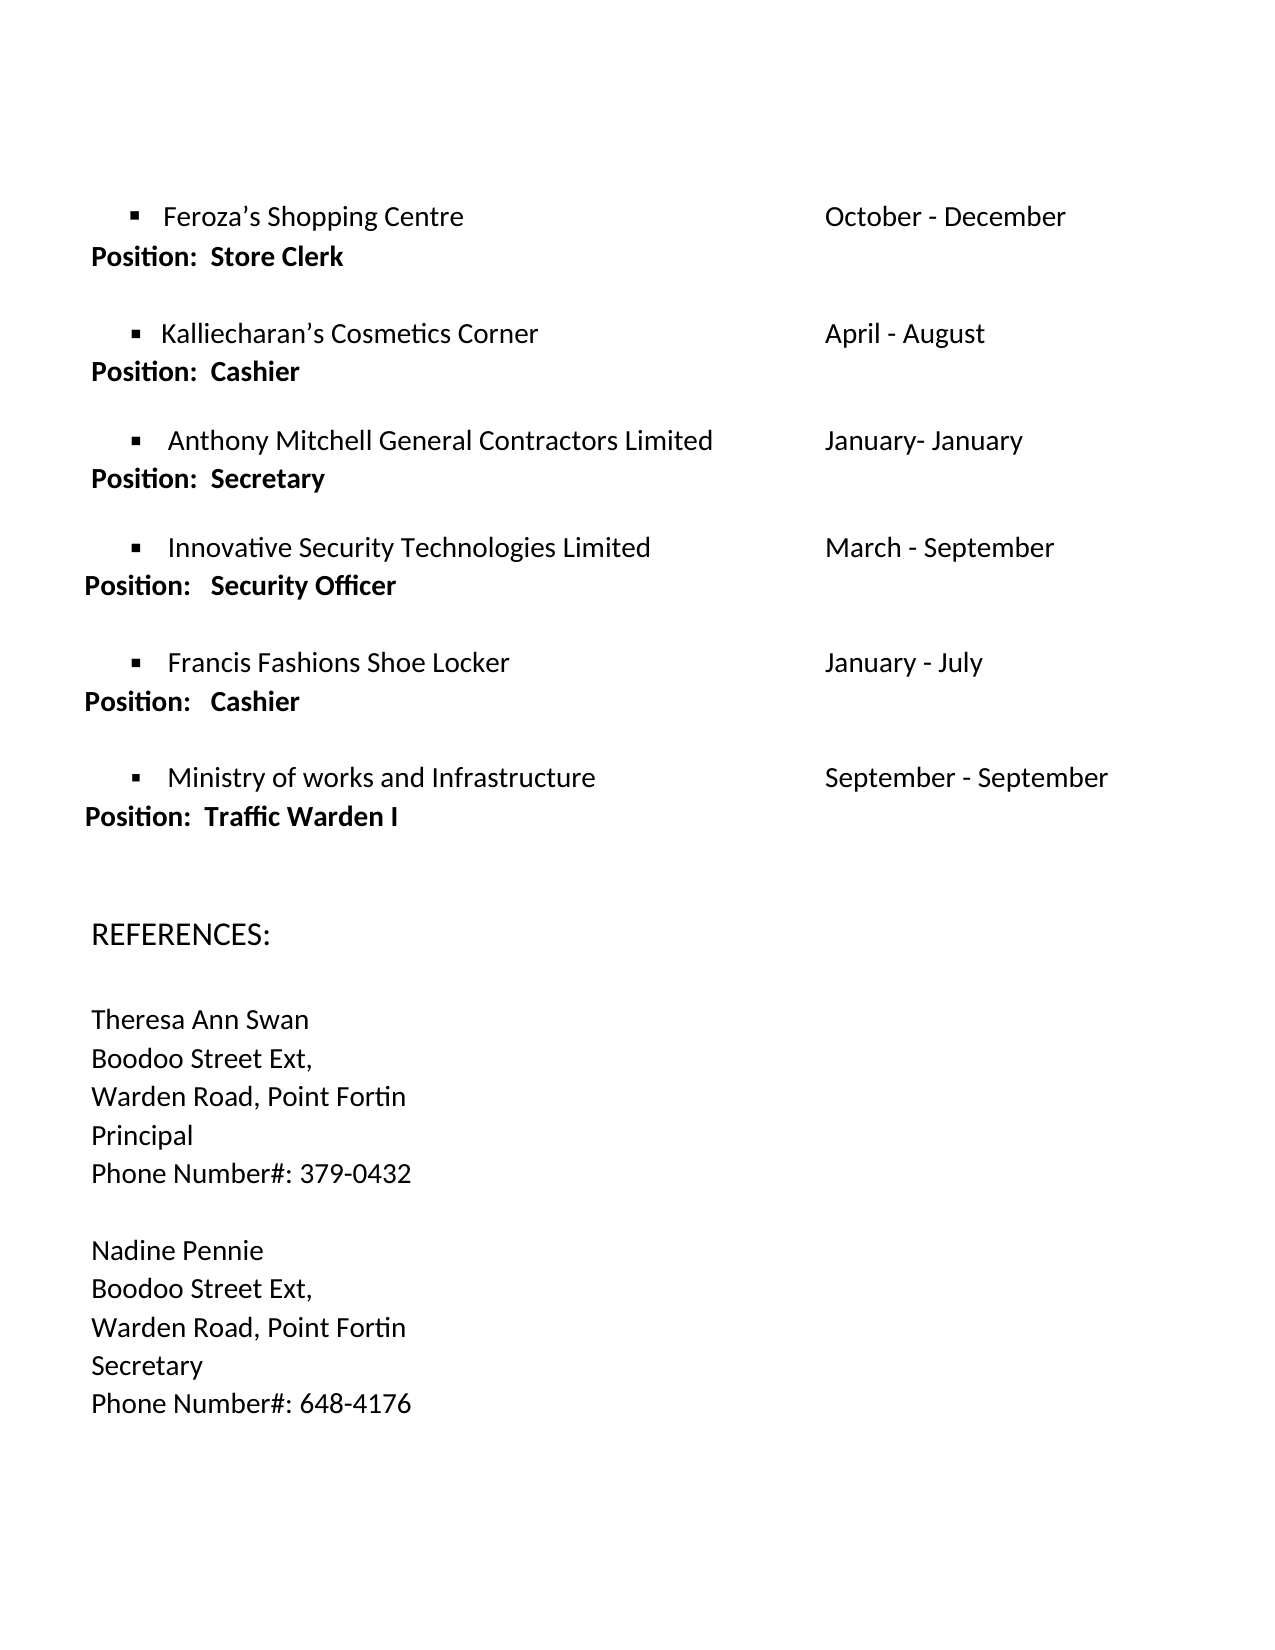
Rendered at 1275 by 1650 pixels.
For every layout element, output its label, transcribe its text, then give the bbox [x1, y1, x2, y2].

list Position: Cashier [32, 353, 1125, 389]
list Warden Road, Point Fortin [91, 1309, 1125, 1344]
list ▪ Innovative Security Technologies Limited March - September [32, 529, 1125, 564]
list Position: Store Clerk [91, 238, 1125, 273]
list Position: Security Officer [32, 567, 1125, 603]
list Position: Secretary [32, 460, 1125, 496]
list ▪ Kalliecharan’s Cosmetics Corner April - August [32, 315, 1125, 350]
list ▪ Anthony Mitchell General Contractors Limited January- January [32, 422, 1125, 457]
list Position: Cashier [32, 683, 1125, 718]
list Phone Number#: 379-0432 [91, 1155, 1125, 1191]
list Secretary [91, 1347, 1125, 1383]
list ▪ Francis Fashions Shoe Locker January - July [32, 644, 1125, 680]
list ▪ Ministry of works and Infrastructure September - September [32, 759, 1125, 795]
list Principal [91, 1117, 1125, 1152]
list Phone Number#: 648-4176 [91, 1386, 1125, 1421]
list Nadine Pennie [91, 1232, 1125, 1267]
list REFERENCES: [91, 913, 1125, 954]
list Boodoo Street Ext, [91, 1040, 1125, 1075]
list Boodoo Street Ext, [91, 1270, 1125, 1306]
list Position: Traffic Warden I [32, 798, 1125, 834]
list Theresa Ann Swan [91, 1001, 1125, 1037]
list Warden Road, Point Fortin [91, 1078, 1125, 1114]
list ▪ Feroza’s Shopping Centre October - December [91, 194, 1125, 235]
